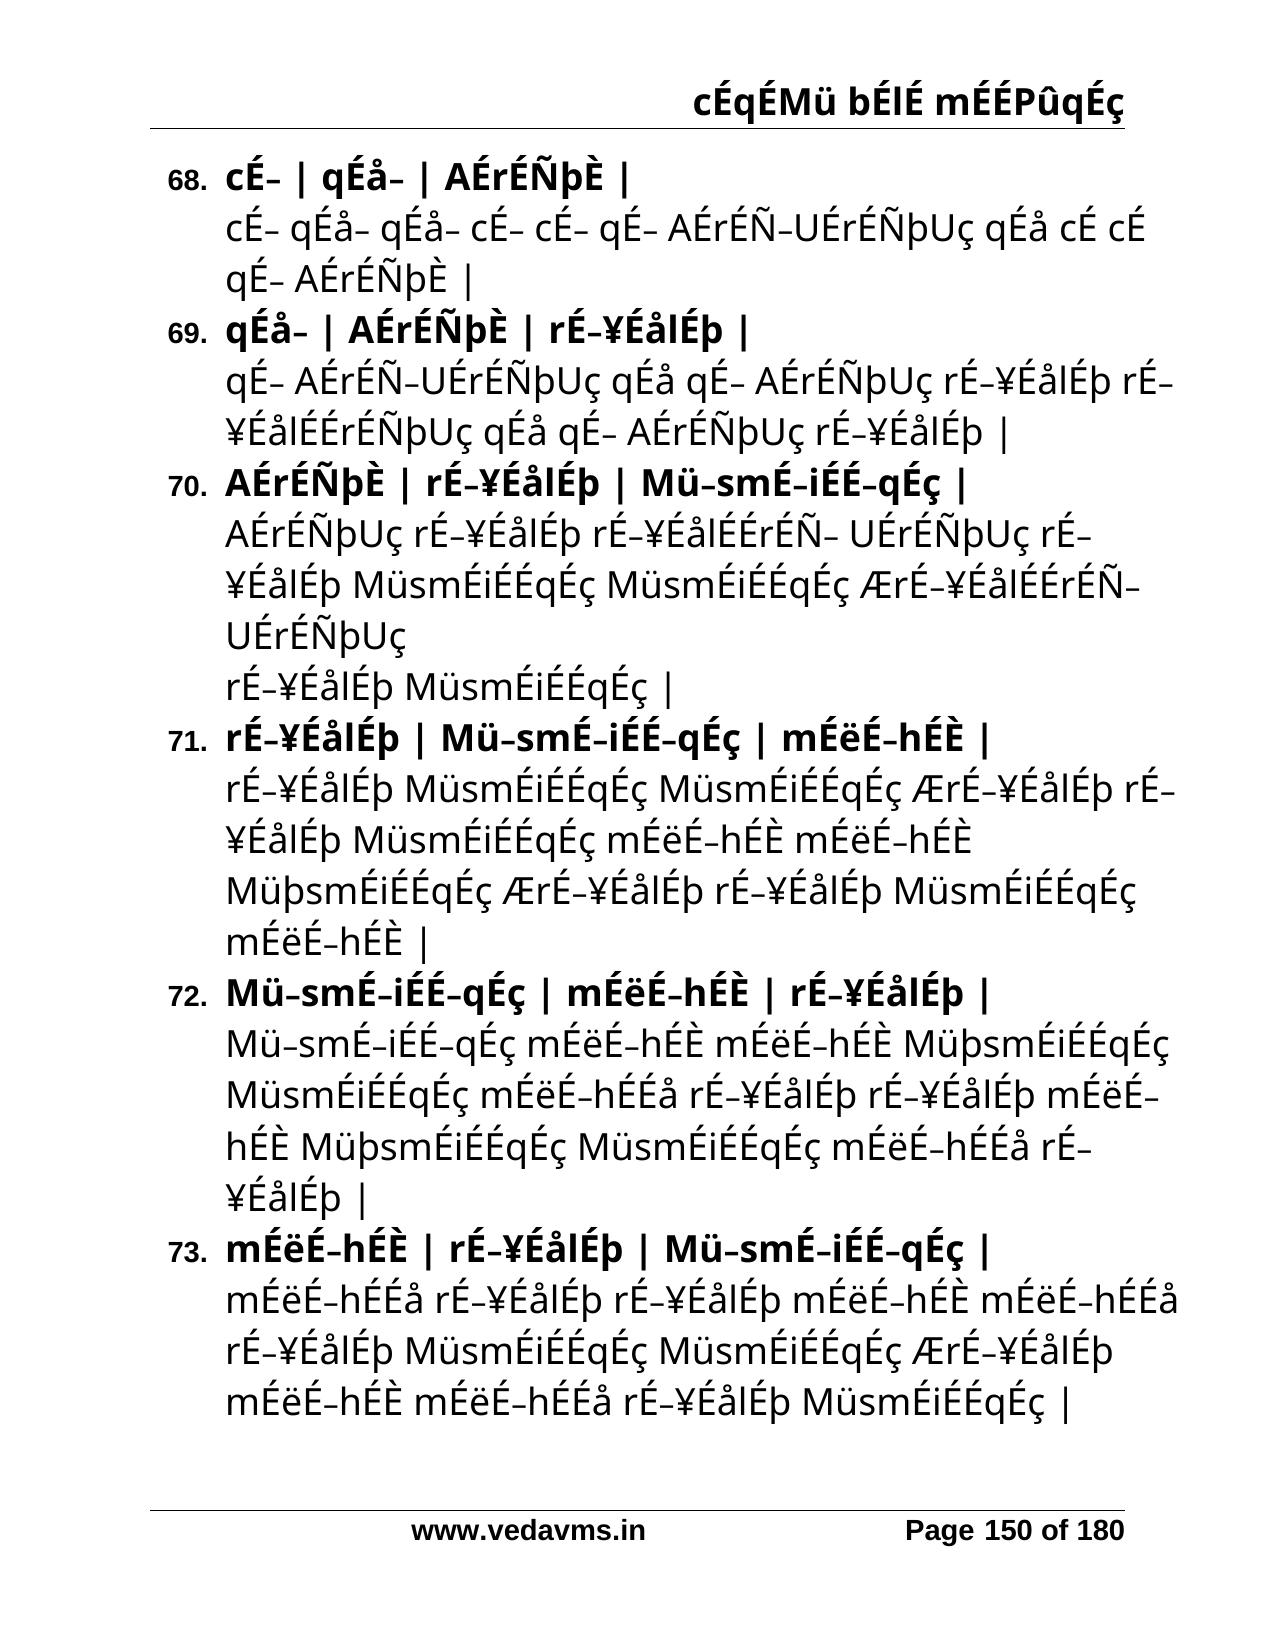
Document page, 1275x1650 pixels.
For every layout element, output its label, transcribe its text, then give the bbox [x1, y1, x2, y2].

text rÉ–¥ÉålÉþ MüsmÉiÉÉqÉç MüsmÉiÉÉqÉç ÆrÉ–¥ÉålÉþ rÉ–¥ÉålÉþ MüsmÉiÉÉqÉç mÉëÉ–hÉÈ mÉëÉ–hÉÈ MüþsmÉiÉÉqÉç ÆrÉ–¥ÉålÉþ rÉ–¥ÉålÉþ MüsmÉiÉÉqÉç mÉëÉ–hÉÈ | [225, 762, 1184, 967]
text rÉ–¥ÉålÉþ MüsmÉiÉÉqÉç | [225, 660, 1184, 711]
text Mü–smÉ–iÉÉ–qÉç mÉëÉ–hÉÈ mÉëÉ–hÉÈ MüþsmÉiÉÉqÉç MüsmÉiÉÉqÉç mÉëÉ–hÉÉå rÉ–¥ÉålÉþ rÉ–¥ÉålÉþ mÉëÉ–hÉÈ MüþsmÉiÉÉqÉç MüsmÉiÉÉqÉç mÉëÉ–hÉÉå rÉ–¥ÉålÉþ | [225, 1018, 1184, 1222]
list Mü–smÉ–iÉÉ–qÉç | mÉëÉ–hÉÈ | rÉ–¥ÉålÉþ | [187, 967, 1184, 1018]
text mÉëÉ–hÉÉå rÉ–¥ÉålÉþ rÉ–¥ÉålÉþ mÉëÉ–hÉÈ mÉëÉ–hÉÉå rÉ–¥ÉålÉþ MüsmÉiÉÉqÉç MüsmÉiÉÉqÉç ÆrÉ–¥ÉålÉþ mÉëÉ–hÉÈ mÉëÉ–hÉÉå rÉ–¥ÉålÉþ MüsmÉiÉÉqÉç | [225, 1273, 1184, 1426]
list rÉ–¥ÉålÉþ | Mü–smÉ–iÉÉ–qÉç | mÉëÉ–hÉÈ | [187, 711, 1184, 762]
list AÉrÉÑþÈ | rÉ–¥ÉålÉþ | Mü–smÉ–iÉÉ–qÉç | [187, 456, 1184, 507]
list mÉëÉ–hÉÈ | rÉ–¥ÉålÉþ | Mü–smÉ–iÉÉ–qÉç | [187, 1222, 1184, 1273]
list cÉ– | qÉå– | AÉrÉÑþÈ | [187, 150, 1184, 201]
text cÉ– qÉå– qÉå– cÉ– cÉ– qÉ– AÉrÉÑ–UÉrÉÑþUç qÉå cÉ cÉ qÉ– AÉrÉÑþÈ | [225, 201, 1184, 303]
list qÉå– | AÉrÉÑþÈ | rÉ–¥ÉålÉþ | [187, 303, 1184, 354]
text AÉrÉÑþUç rÉ–¥ÉålÉþ rÉ–¥ÉålÉÉrÉÑ– UÉrÉÑþUç rÉ–¥ÉålÉþ MüsmÉiÉÉqÉç MüsmÉiÉÉqÉç ÆrÉ–¥ÉålÉÉrÉÑ– UÉrÉÑþUç [225, 507, 1184, 660]
text qÉ– AÉrÉÑ–UÉrÉÑþUç qÉå qÉ– AÉrÉÑþUç rÉ–¥ÉålÉþ rÉ–¥ÉålÉÉrÉÑþUç qÉå qÉ– AÉrÉÑþUç rÉ–¥ÉålÉþ | [225, 354, 1184, 456]
